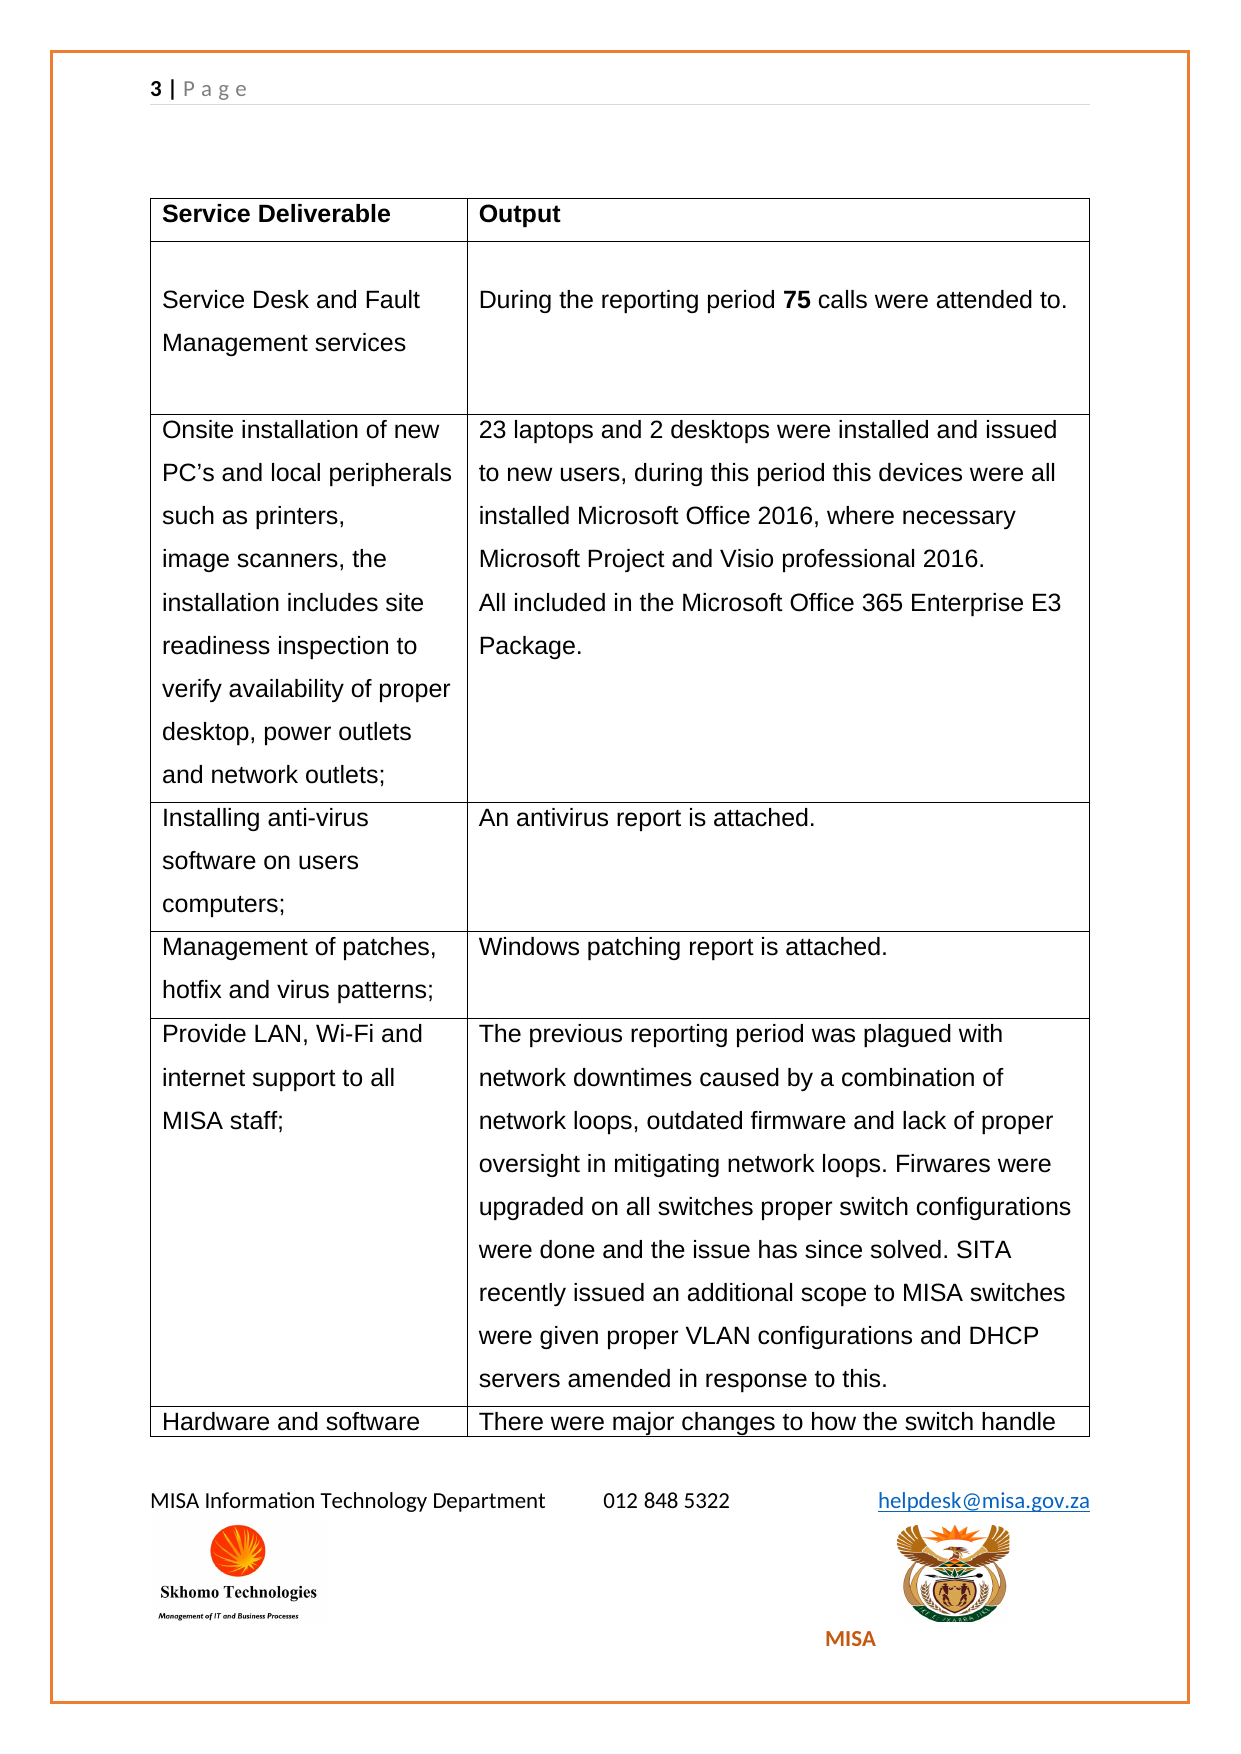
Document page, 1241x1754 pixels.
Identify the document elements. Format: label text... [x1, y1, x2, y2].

table_cell During the reporting period 75 calls were attended to. [468, 242, 1089, 414]
table_cell Provide LAN, Wi-Fi and internet support to all MISA staff; [151, 1019, 467, 1406]
table_cell 23 laptops and 2 desktops were installed and issued to new users, during this period this devices were all installed Microsoft Office 2016, where necessary Microsoft Project and Visio professional 2016. All included in the Microsoft Office 365 Enterprise E3 Package. [468, 415, 1089, 802]
table_cell Windows patching report is attached. [468, 932, 1089, 1018]
table_cell Service Desk and Fault Management services [151, 242, 467, 414]
table_cell Management of patches, hotfix and virus patterns; [151, 932, 467, 1018]
table_cell Onsite installation of new PC’s and local peripherals such as printers, image scanners, the installation includes site readiness inspection to verify availability of proper desktop, power outlets and network outlets; [151, 415, 467, 802]
table_cell Installing anti-virus software on users computers; [151, 803, 467, 931]
table_cell An antivirus report is attached. [468, 803, 1089, 931]
picture [150, 1514, 327, 1625]
table_cell Hardware and software repairs; [151, 1407, 467, 1436]
table_header Output [468, 199, 1089, 241]
table_header Service Deliverable [151, 199, 467, 241]
table_cell The previous reporting period was plagued with network downtimes caused by a combination of network loops, outdated firmware and lack of proper oversight in mitigating network loops. Firwares were upgraded on all switches proper switch configurations were done and the issue has since solved. SITA recently issued an additional scope to MISA switches were given proper VLAN configurations and DHCP servers amended in response to this. [468, 1019, 1089, 1406]
picture [896, 1525, 1010, 1622]
